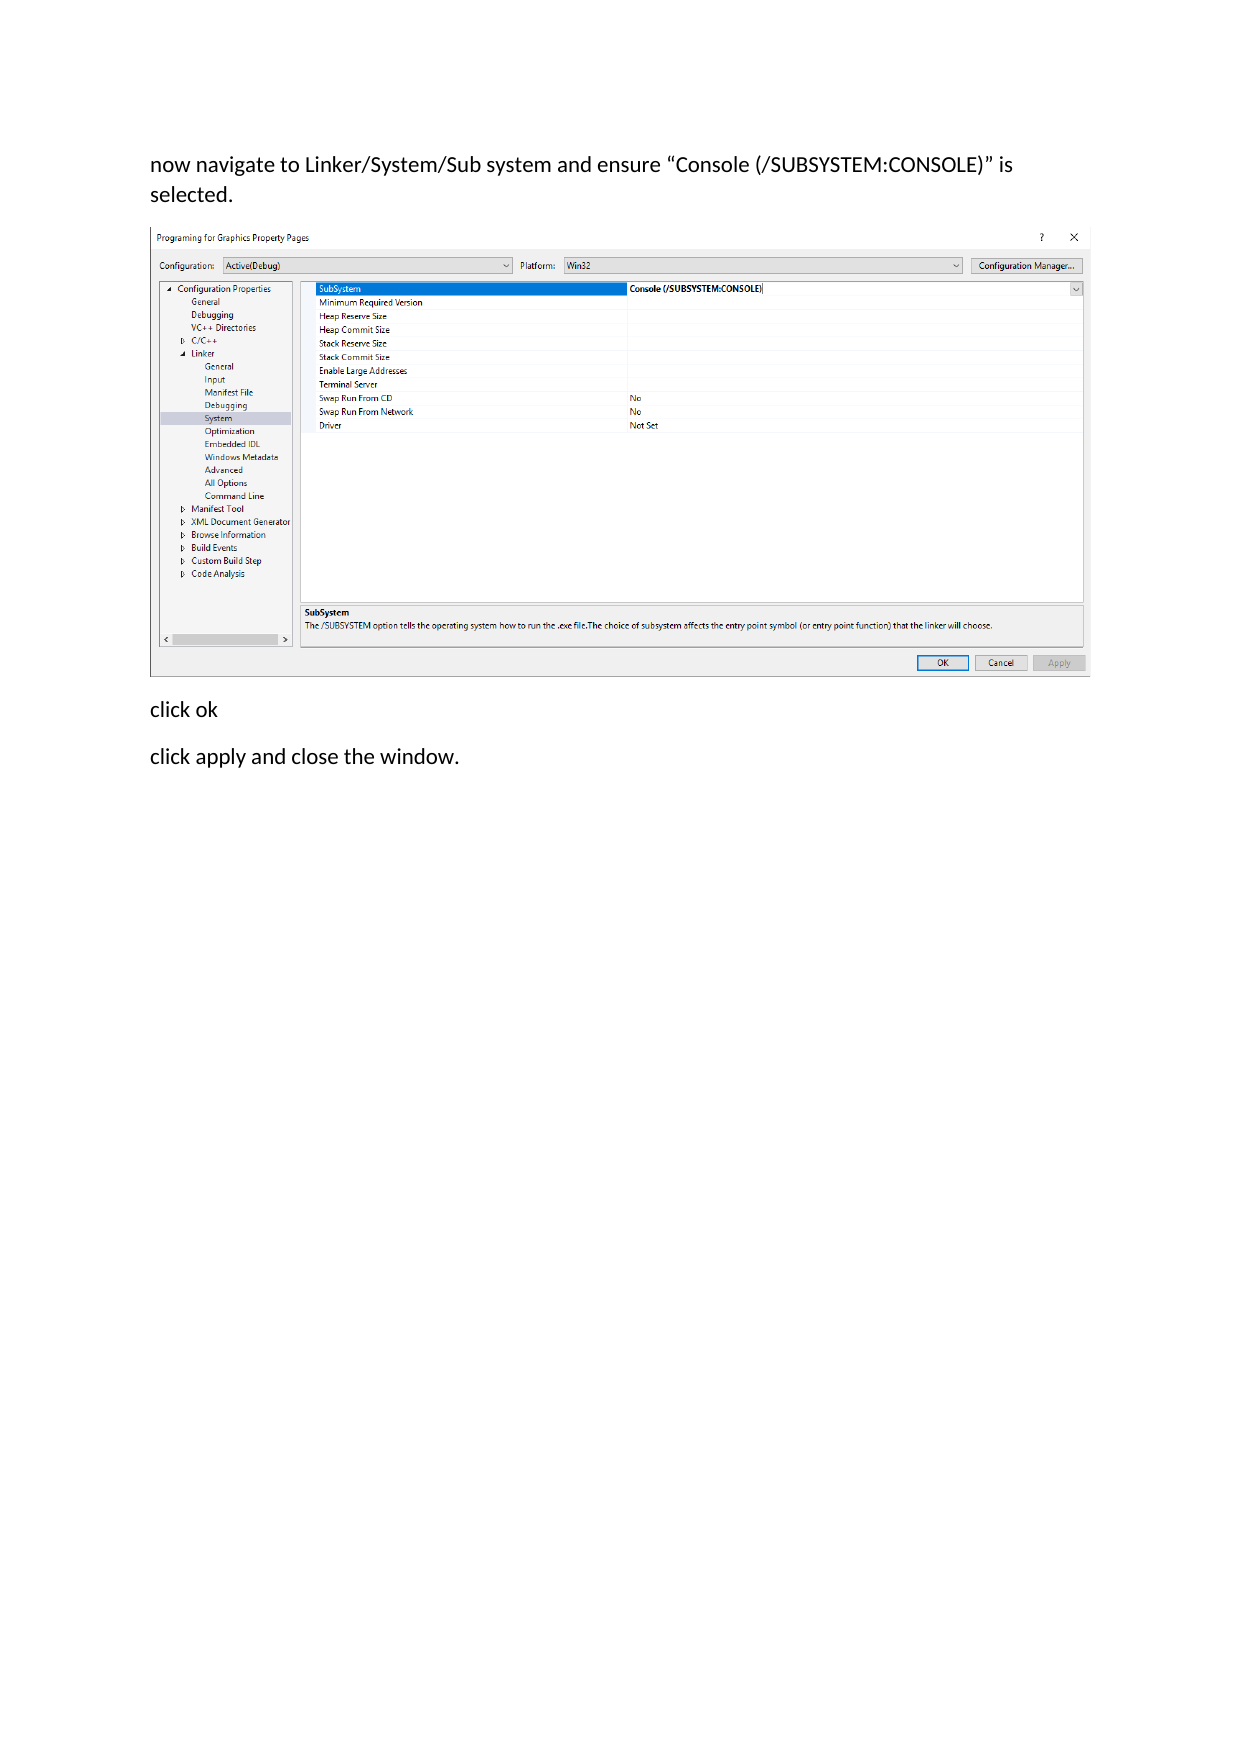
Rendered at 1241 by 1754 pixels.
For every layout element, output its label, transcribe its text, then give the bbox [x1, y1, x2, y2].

text click apply and close the window. [150, 742, 1090, 771]
picture [150, 227, 1091, 677]
text now navigate to Linker/System/Sub system and ensure “Console (/SUBSYSTEM:CONSOLE)” is selected. [150, 150, 1090, 208]
text click ok [150, 696, 1090, 724]
